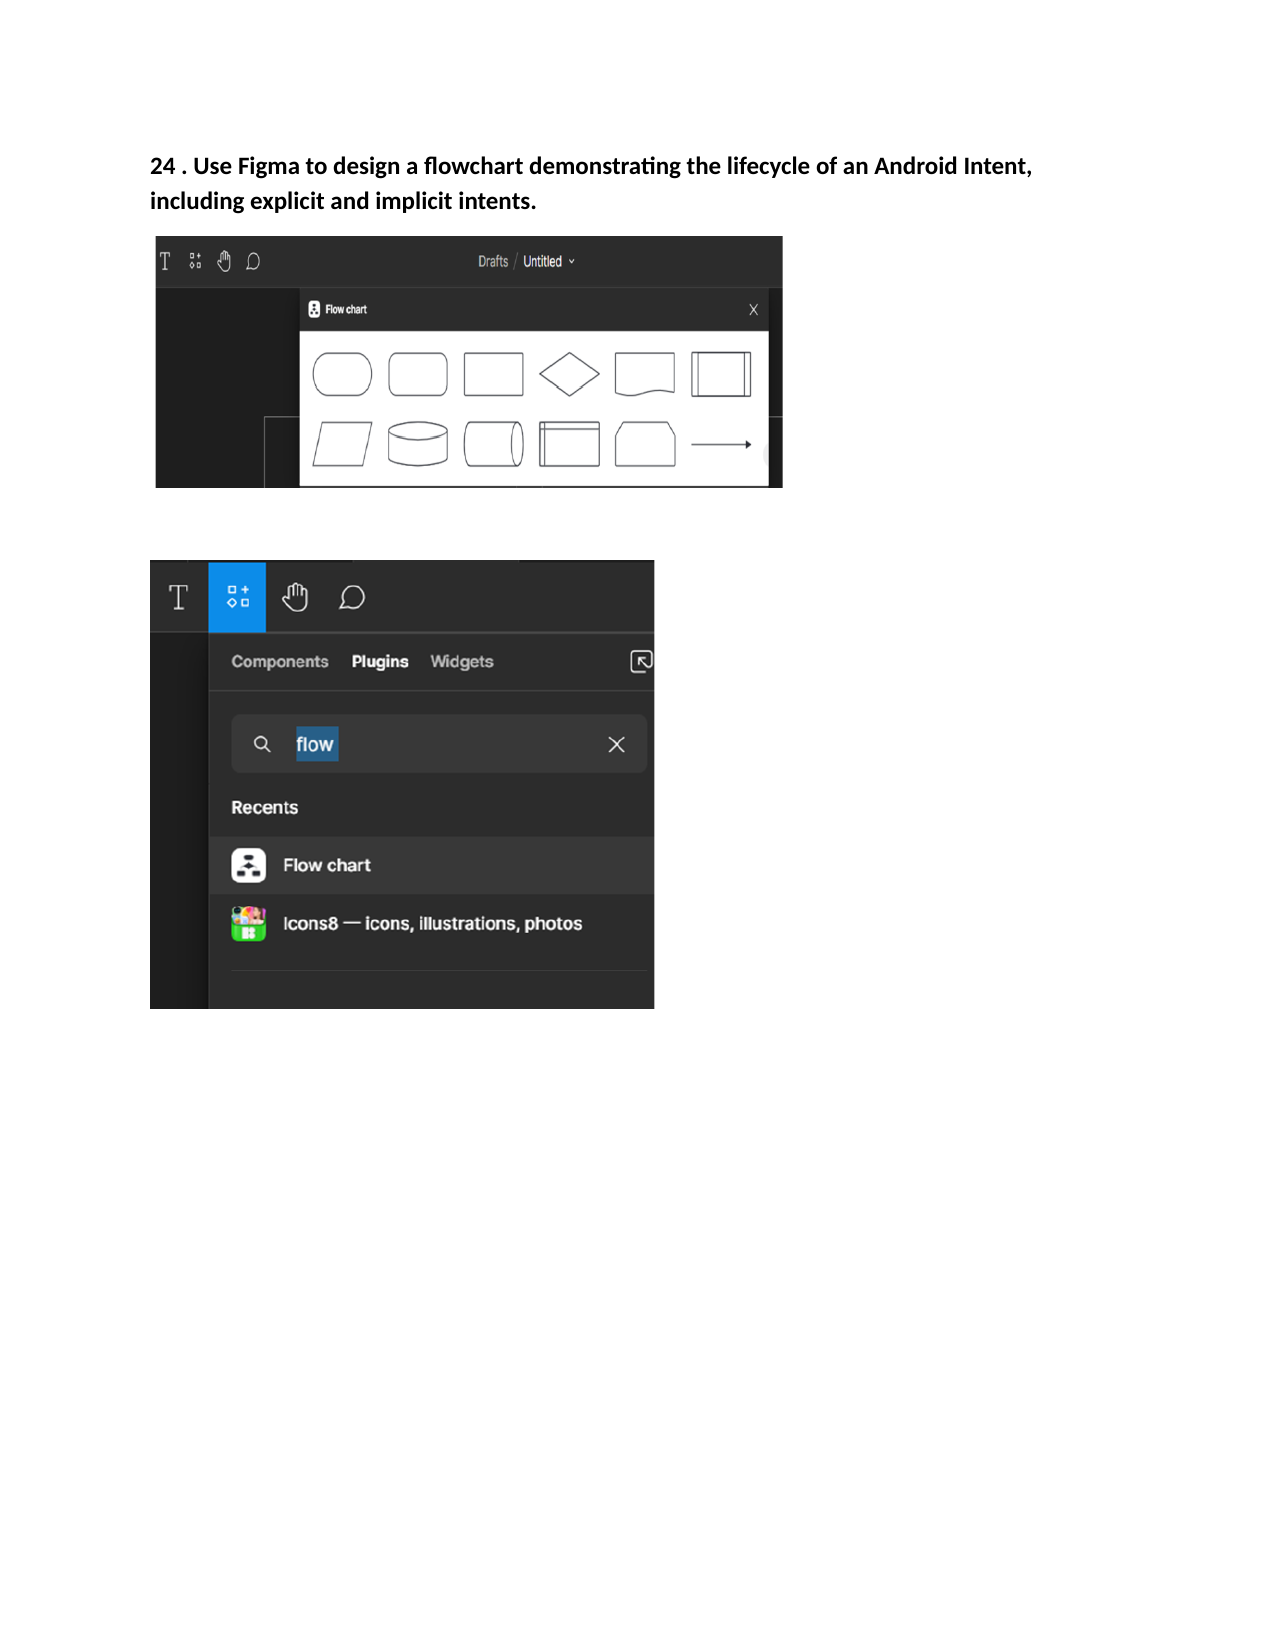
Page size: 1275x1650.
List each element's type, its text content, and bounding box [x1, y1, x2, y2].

text 24 . Use Figma to design a flowchart demonstrating the lifecycle of an Android Intent, including explicit and implicit intents. [150, 150, 1125, 216]
picture [155, 236, 783, 488]
picture [150, 560, 655, 1009]
